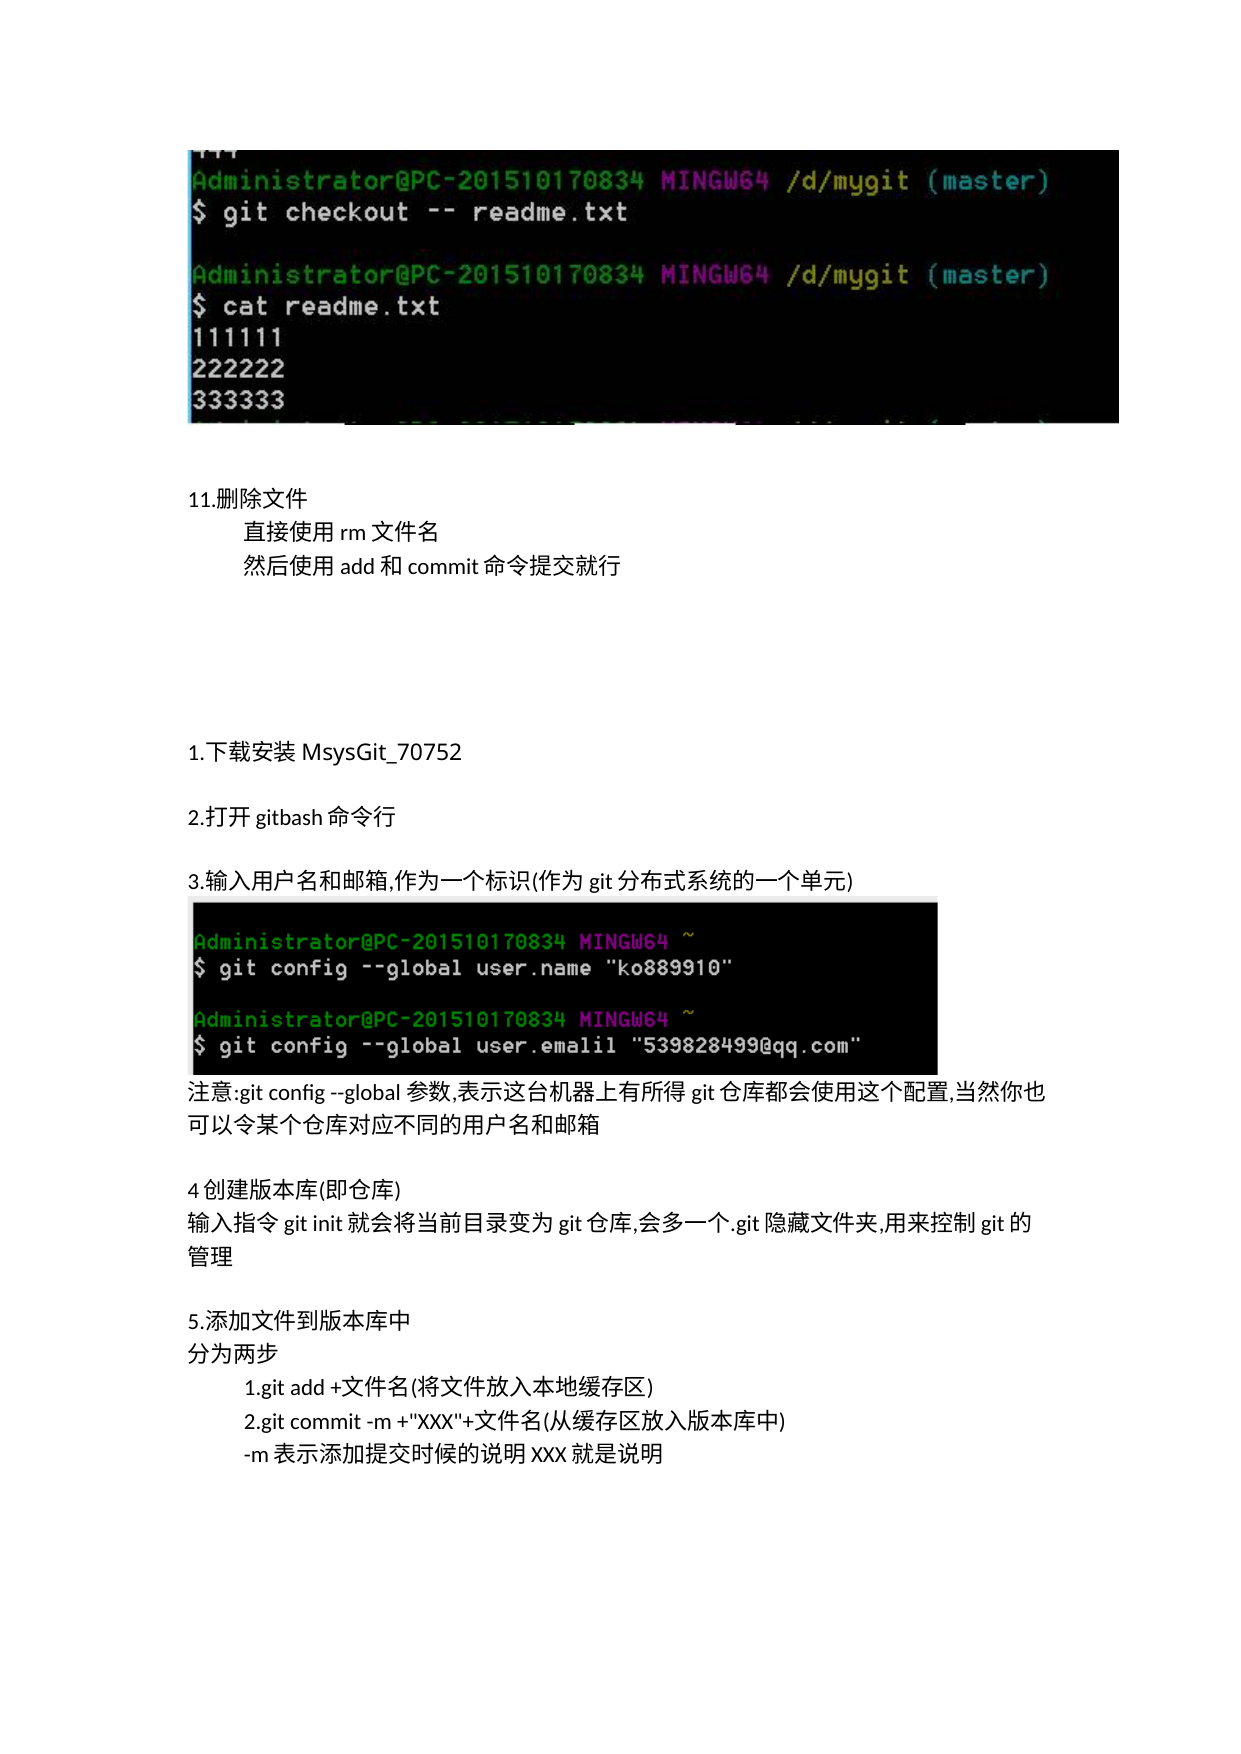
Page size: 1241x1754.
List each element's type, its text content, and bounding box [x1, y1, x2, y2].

text 4创建版本库(即仓库) [187, 1172, 1053, 1205]
text 1.下载安装MsysGit_70752 [187, 734, 1053, 767]
text -m表示添加提交时候的说明 XXX就是说明 [244, 1436, 1053, 1469]
picture [187, 896, 938, 1075]
text 输入指令git init就会将当前目录变为git仓库,会多一个.git隐藏文件夹,用来控制git的管理 [187, 1205, 1053, 1272]
picture [187, 150, 1119, 425]
text 分为两步 [187, 1336, 1053, 1369]
text 注意:git config --global 参数,表示这台机器上有所得git仓库都会使用这个配置,当然你也 [187, 1074, 1053, 1107]
text 5.添加文件到版本库中 [187, 1303, 1053, 1336]
text 直接使用rm 文件名 [244, 514, 1053, 547]
text 2.git commit -m +"XXX"+文件名(从缓存区放入版本库中) [244, 1402, 1053, 1436]
text 可以令某个仓库对应不同的用户名和邮箱 [187, 1107, 1053, 1141]
text 然后使用add 和commit命令提交就行 [244, 547, 1053, 581]
text 3.输入用户名和邮箱,作为一个标识(作为git分布式系统的一个单元) [187, 863, 1053, 896]
text 2.打开gitbash命令行 [187, 798, 1053, 832]
text 1.git add +文件名(将文件放入本地缓存区) [244, 1369, 1053, 1402]
text 11.删除文件 [187, 481, 1053, 514]
